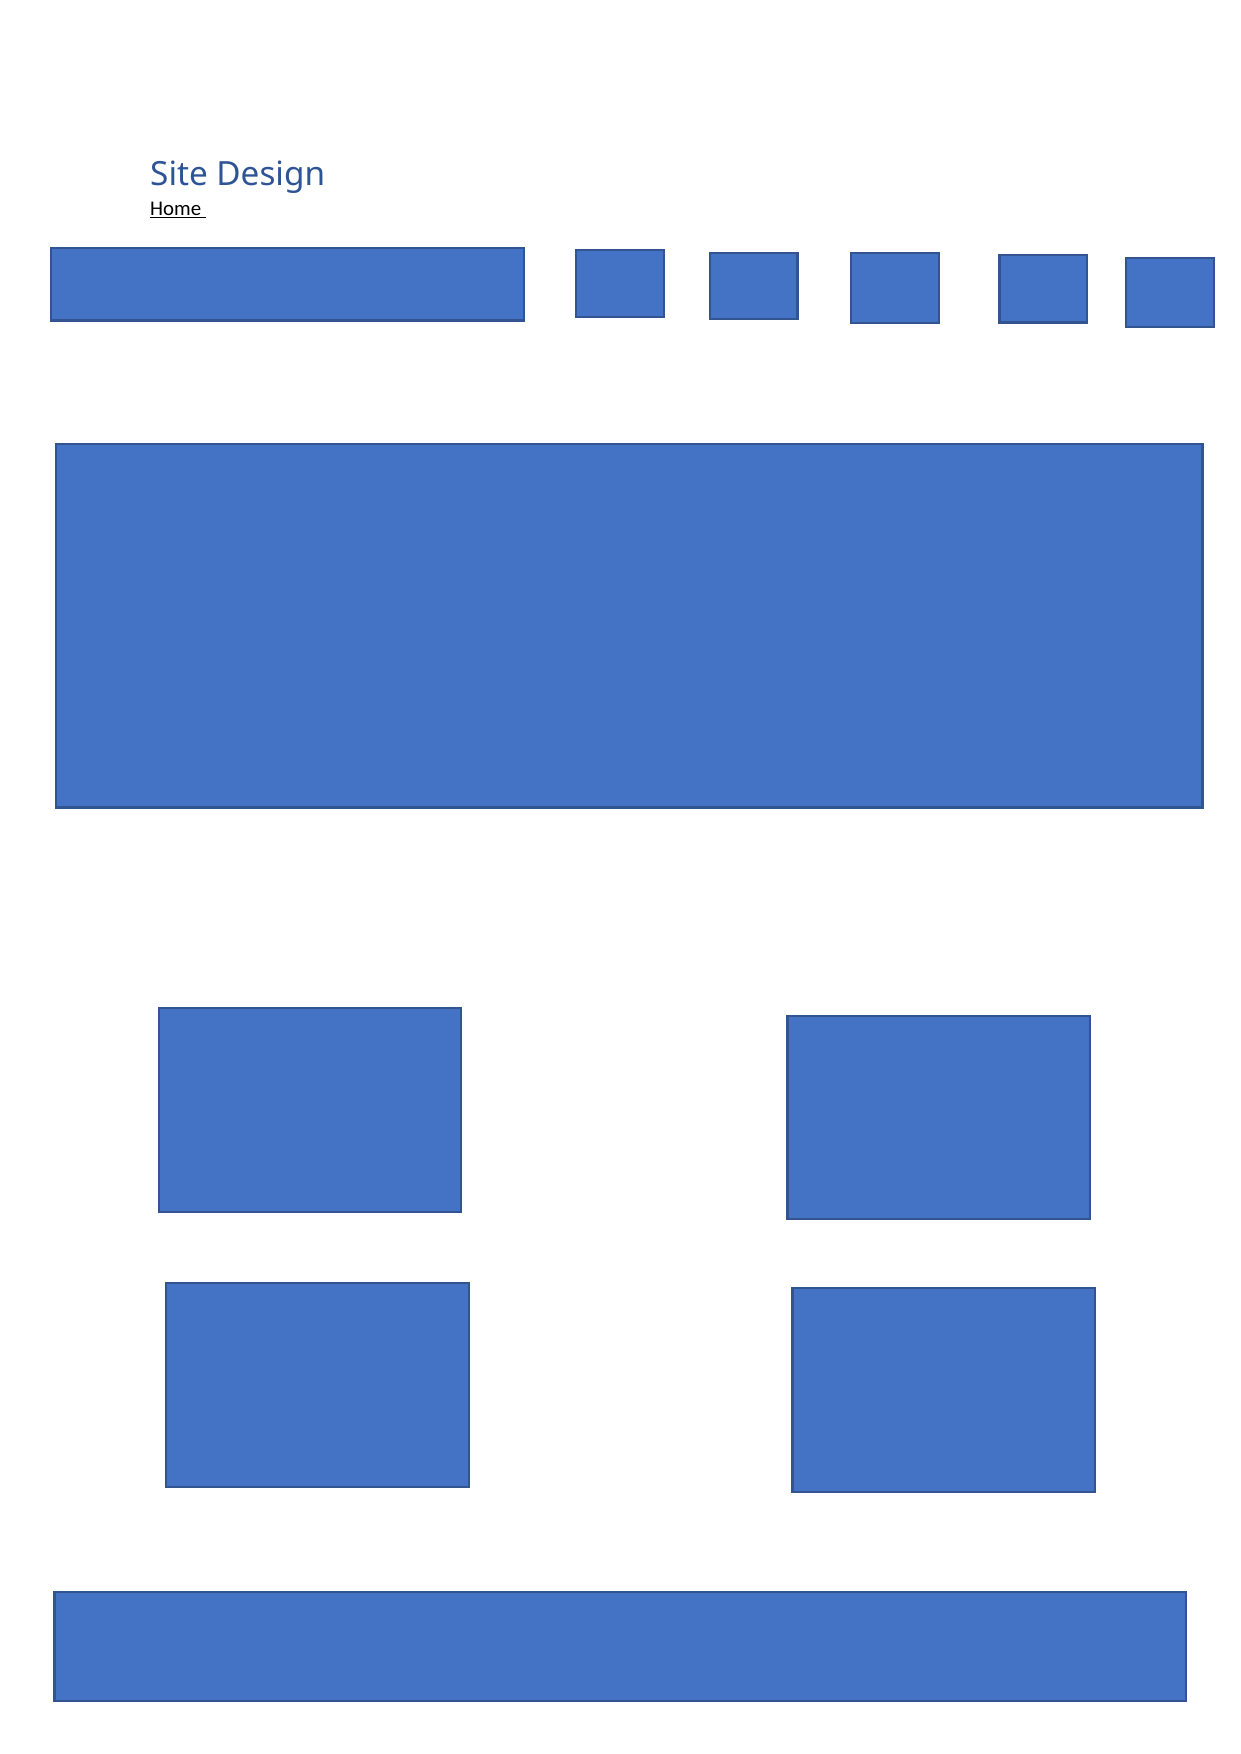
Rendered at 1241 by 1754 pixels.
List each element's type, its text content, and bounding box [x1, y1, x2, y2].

text Home [150, 195, 1090, 221]
subtitle Site Design [150, 150, 1090, 195]
